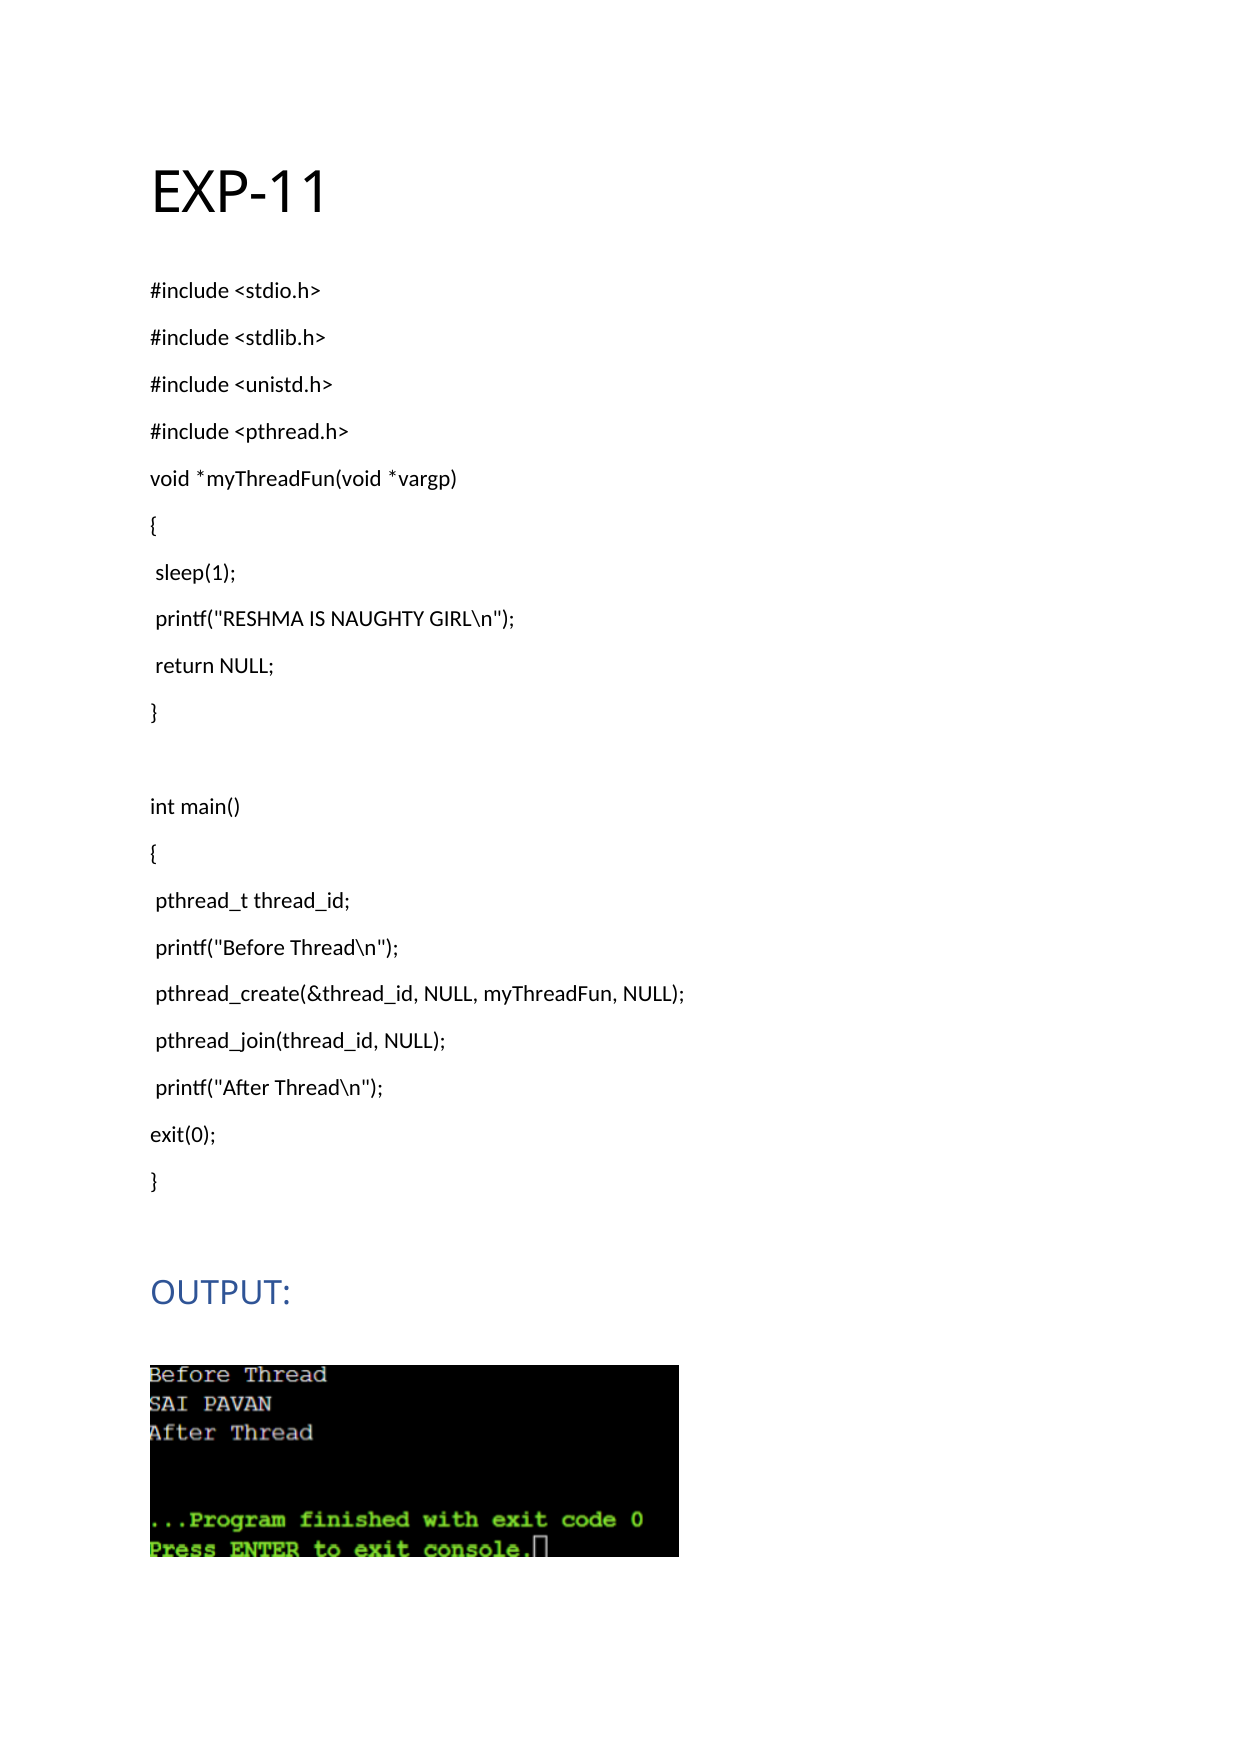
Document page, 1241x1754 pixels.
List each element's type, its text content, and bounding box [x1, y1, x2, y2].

text #include <stdio.h> [150, 276, 1090, 304]
text printf("After Thread\n"); [150, 1073, 1090, 1101]
text exit(0); [150, 1120, 1090, 1148]
text { [150, 839, 1090, 867]
text return NULL; [150, 651, 1090, 679]
text pthread_t thread_id; [150, 886, 1090, 914]
text printf("RESHMA IS NAUGHTY GIRL\n"); [150, 604, 1090, 632]
text } [150, 1167, 1090, 1195]
text #include <pthread.h> [150, 417, 1090, 445]
text printf("Before Thread\n"); [150, 933, 1090, 961]
text int main() [150, 792, 1090, 820]
text pthread_create(&thread_id, NULL, myThreadFun, NULL); [150, 979, 1090, 1007]
text void *myThreadFun(void *vargp) [150, 464, 1090, 492]
text { [150, 511, 1090, 539]
text } [150, 698, 1090, 726]
text #include <unistd.h> [150, 370, 1090, 398]
text pthread_join(thread_id, NULL); [150, 1026, 1090, 1054]
title EXP-11 [150, 150, 1090, 229]
text sleep(1); [150, 558, 1090, 586]
subtitle OUTPUT: [150, 1269, 1090, 1314]
picture [150, 1365, 679, 1557]
text #include <stdlib.h> [150, 323, 1090, 351]
